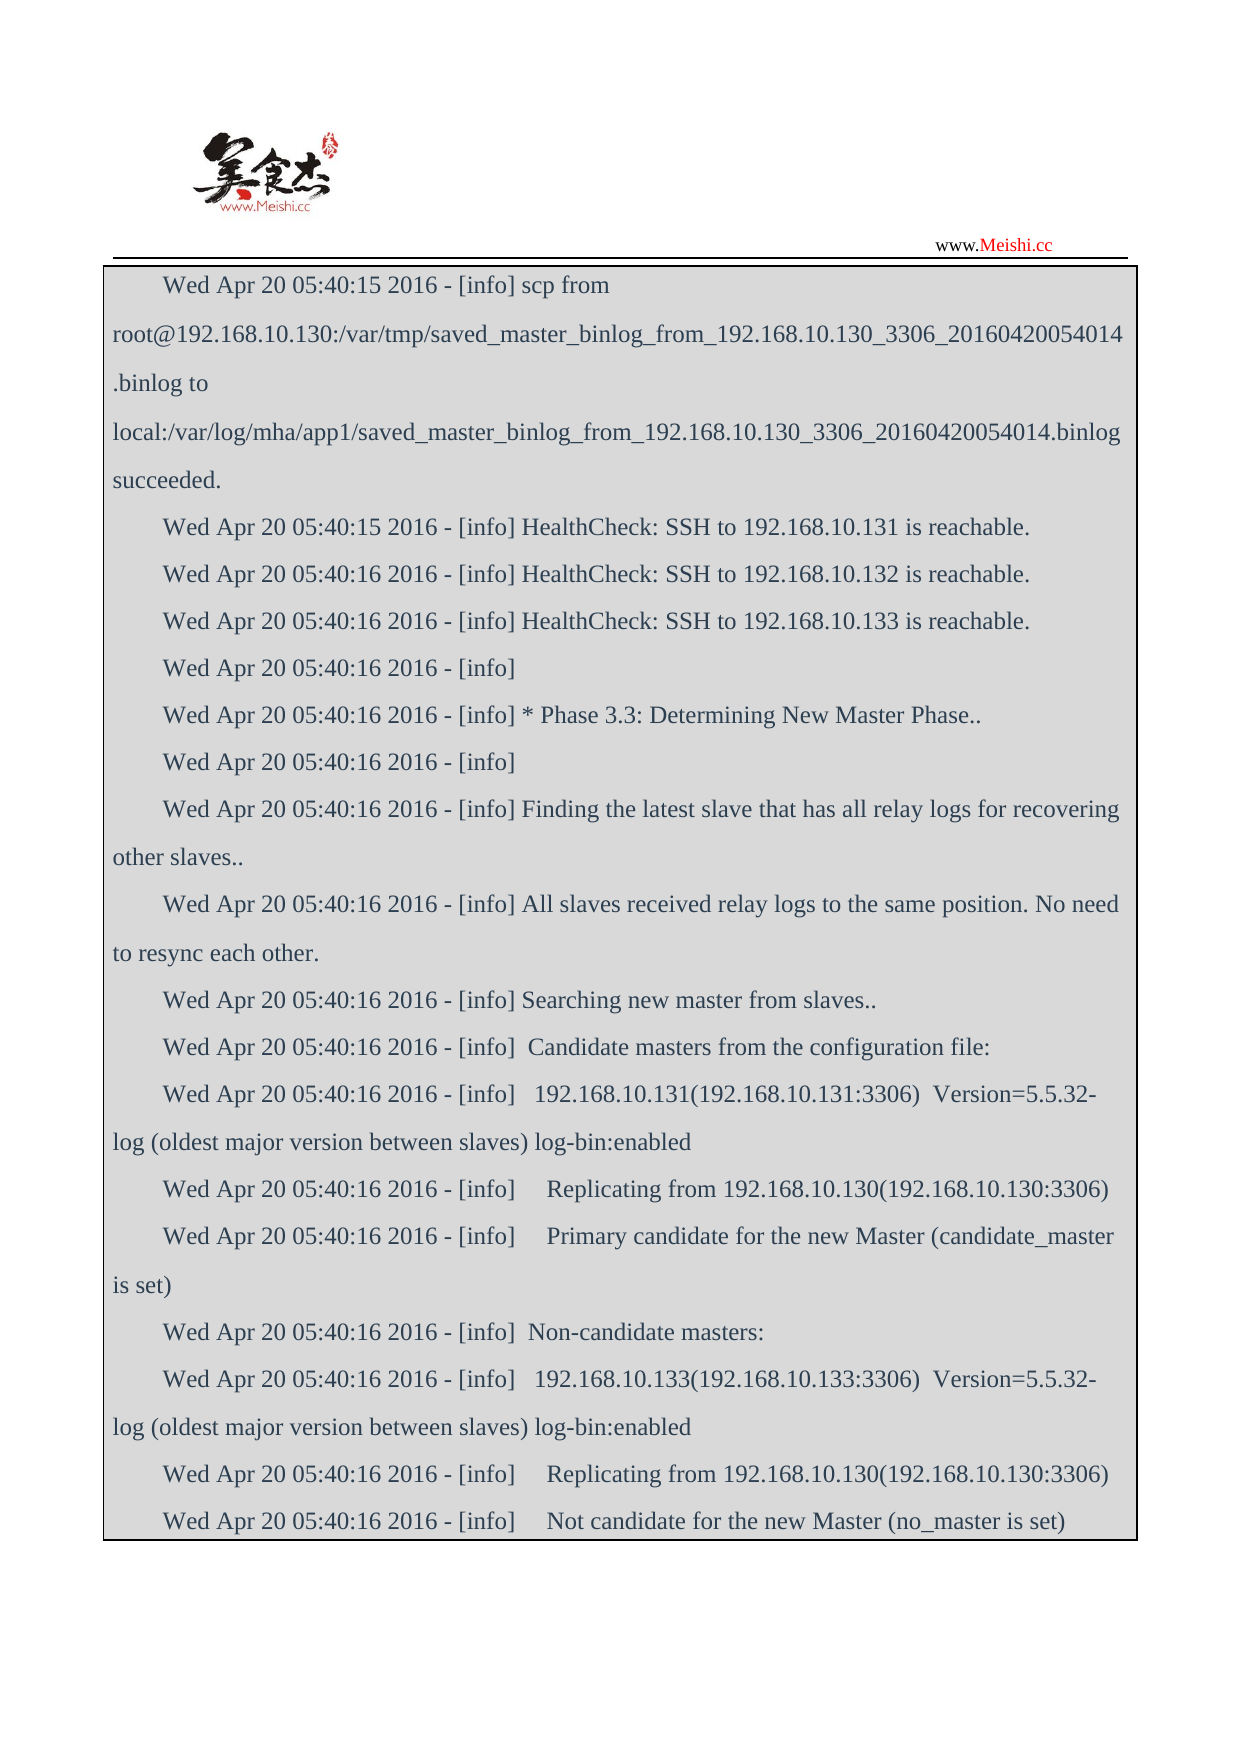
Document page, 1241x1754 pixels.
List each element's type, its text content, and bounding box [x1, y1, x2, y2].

picture [187, 88, 350, 252]
text Wed Apr 20 05:40:16 2016 - [info] HealthCheck: SSH to 192.168.10.133 is reachable. [104, 601, 1136, 637]
text Wed Apr 20 05:40:16 2016 - [info] Replicating from 192.168.10.130(192.168.10.130:3306) [104, 1454, 1136, 1490]
text Wed Apr 20 05:40:16 2016 - [info] Replicating from 192.168.10.130(192.168.10.130:3306) [104, 1169, 1136, 1205]
text Wed Apr 20 05:40:16 2016 - [info] All slaves received relay logs to the same position. No need to resync each other. [104, 884, 1136, 969]
text Wed Apr 20 05:40:16 2016 - [info] HealthCheck: SSH to 192.168.10.132 is reachable. [104, 554, 1136, 590]
text Wed Apr 20 05:40:16 2016 - [info] Not candidate for the new Master (no_master is set) [104, 1501, 1136, 1539]
text Wed Apr 20 05:40:16 2016 - [info] [104, 741, 1136, 777]
text Wed Apr 20 05:40:15 2016 - [info] scp from root@192.168.10.130:/var/tmp/saved_master_binlog_from_192.168.10.130_3306_20160420054014.binlog to local:/var/log/mha/app1/saved_master_binlog_from_192.168.10.130_3306_20160420054014.binlog succeeded. [104, 267, 1136, 496]
text Wed Apr 20 05:40:16 2016 - [info] 192.168.10.133(192.168.10.133:3306) Version=5.5.32-log (oldest major version between slaves) log-bin:enabled [104, 1358, 1136, 1443]
text Wed Apr 20 05:40:16 2016 - [info] * Phase 3.3: Determining New Master Phase.. [104, 694, 1136, 731]
text Wed Apr 20 05:40:15 2016 - [info] HealthCheck: SSH to 192.168.10.131 is reachable. [104, 507, 1136, 543]
text Wed Apr 20 05:40:16 2016 - [info] Finding the latest slave that has all relay logs for recovering other slaves.. [104, 788, 1136, 873]
text Wed Apr 20 05:40:16 2016 - [info] Searching new master from slaves.. [104, 979, 1136, 1016]
text Wed Apr 20 05:40:16 2016 - [info] Non-candidate masters: [104, 1311, 1136, 1347]
text Wed Apr 20 05:40:16 2016 - [info] [104, 648, 1136, 684]
text Wed Apr 20 05:40:16 2016 - [info] Candidate masters from the configuration file: [104, 1026, 1136, 1062]
text Wed Apr 20 05:40:16 2016 - [info] 192.168.10.131(192.168.10.131:3306) Version=5.5.32-log (oldest major version between slaves) log-bin:enabled [104, 1073, 1136, 1158]
text Wed Apr 20 05:40:16 2016 - [info] Primary candidate for the new Master (candidate_master is set) [104, 1216, 1136, 1301]
